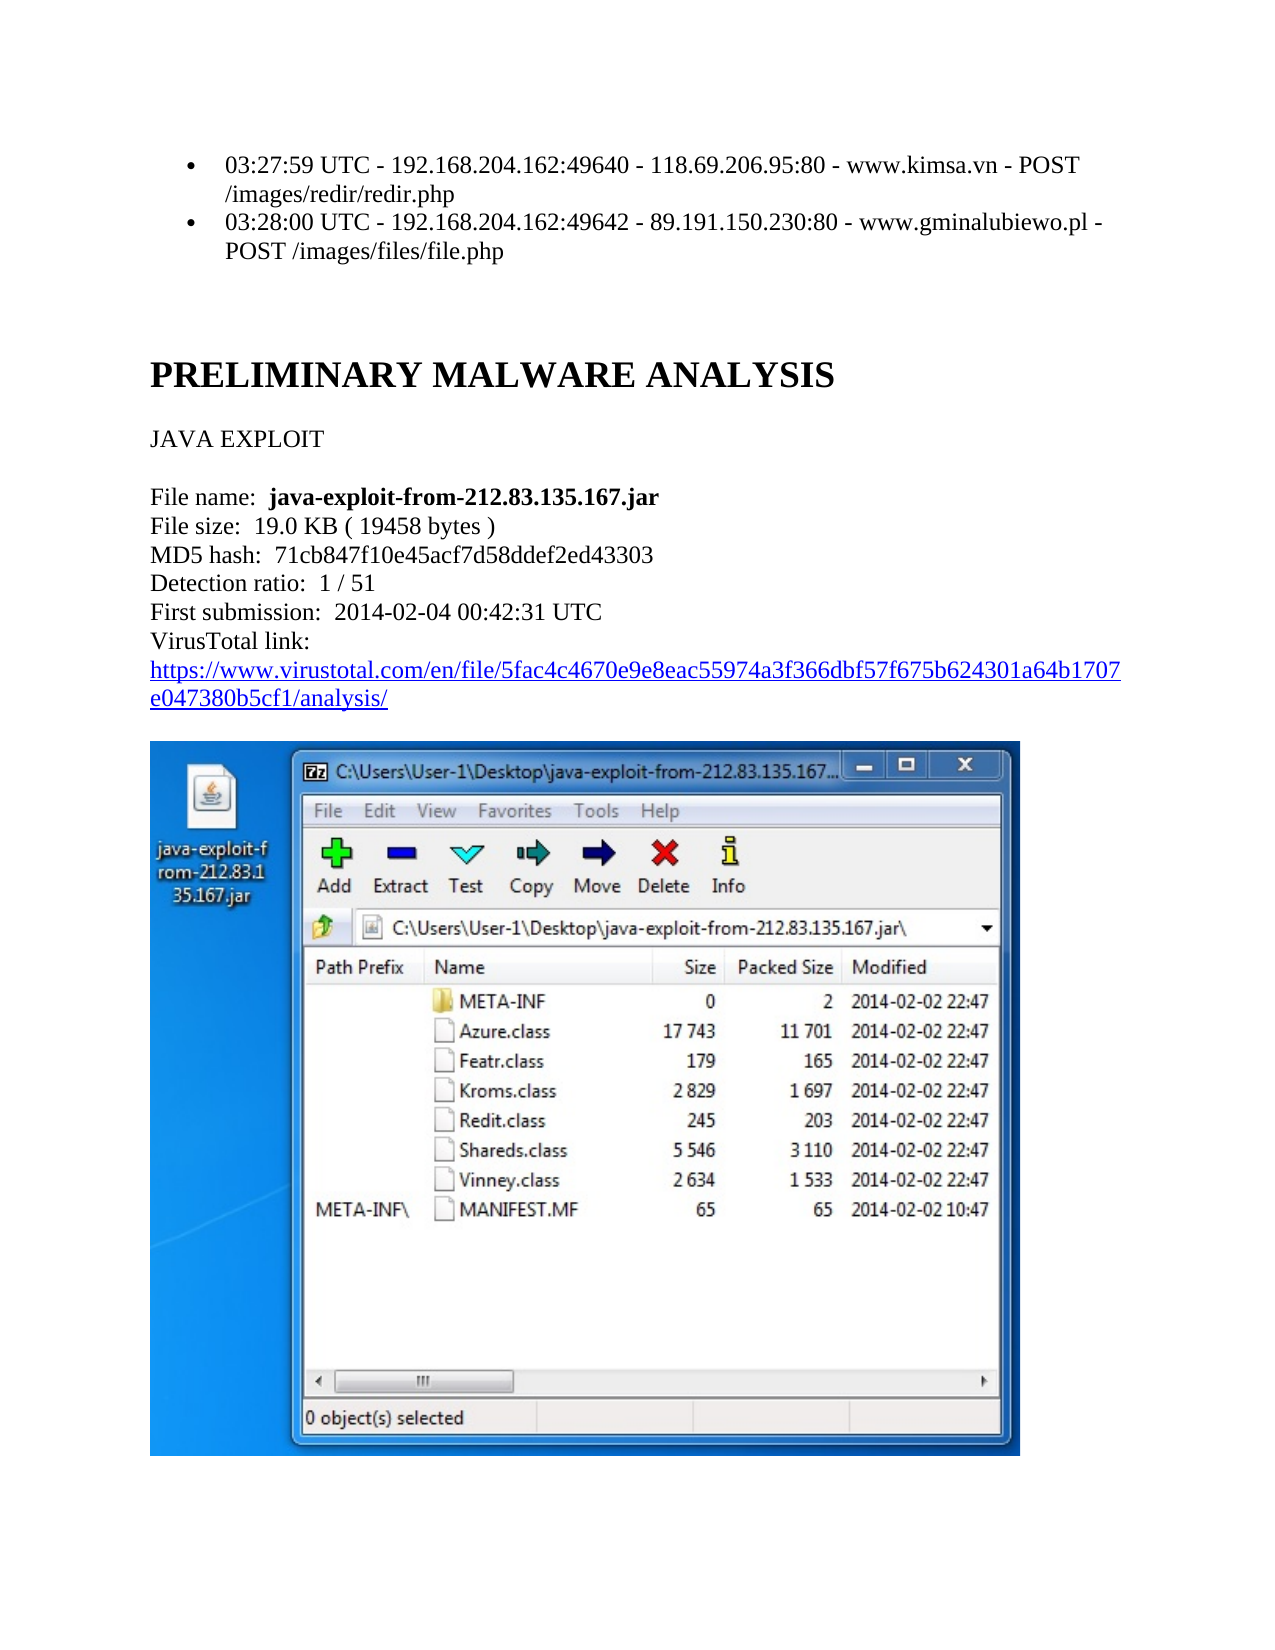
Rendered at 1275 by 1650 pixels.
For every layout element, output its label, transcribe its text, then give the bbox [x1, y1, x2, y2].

text JAVA EXPLOIT [150, 424, 1125, 453]
text PRELIMINARY MALWARE ANALYSIS [150, 352, 1125, 395]
list 03:27:59 UTC - 192.168.204.162:49640 - 118.69.206.95:80 - www.kimsa.vn - POST /images/redir/redir.php [187, 150, 1125, 207]
list 03:28:00 UTC - 192.168.204.162:49642 - 89.191.150.230:80 - www.gminalubiewo.pl - POST /images/files/file.php [187, 207, 1125, 265]
picture [150, 741, 1021, 1456]
text File name: java-exploit-from-212.83.135.167.jar File size: 19.0 KB ( 19458 bytes ) MD5 hash: 71cb847f10e45acf7d58ddef2ed43303 Detection ratio: 1 / 51 First submission: 2014-02-04 00:42:31 UTC VirusTotal link: https://www.virustotal.com/en/file/5fac4c4670e9e8eac55974a3f366dbf57f675b624301a64b1707e047380b5cf1/analysis/ [150, 482, 1125, 712]
